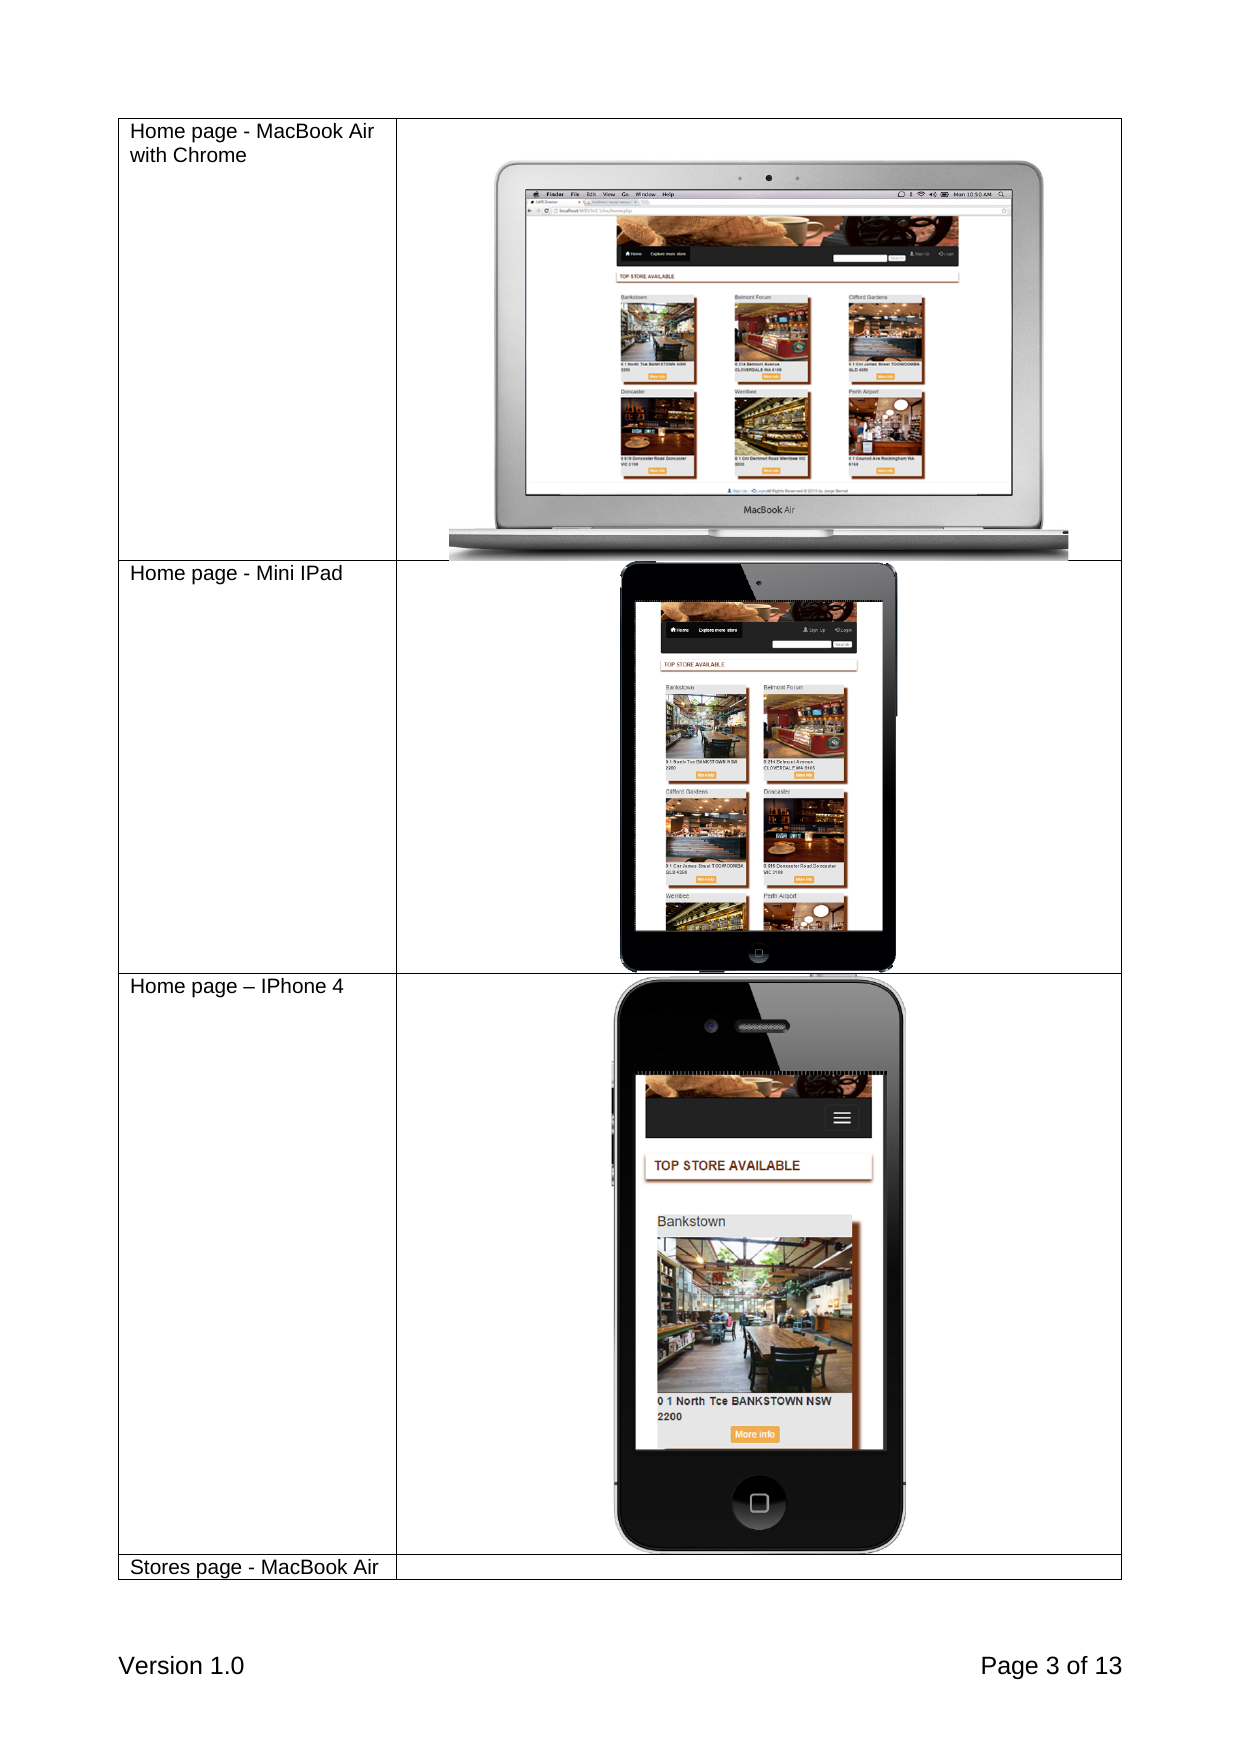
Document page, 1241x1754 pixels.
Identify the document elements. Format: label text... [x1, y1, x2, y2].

table_cell [906, 974, 1121, 1553]
table_cell Home page - Mini IPad [119, 561, 396, 973]
picture [449, 143, 1069, 973]
table_cell [397, 561, 620, 973]
table_cell Home page – IPhone 4 [119, 974, 396, 1553]
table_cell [119, 1555, 396, 1578]
table_header Home page - MacBook Air with Chrome [119, 119, 396, 560]
table_cell [397, 974, 611, 1553]
table_cell [898, 561, 1121, 973]
table_cell [397, 1555, 1121, 1578]
table_header [397, 119, 1121, 560]
picture [611, 974, 906, 1554]
